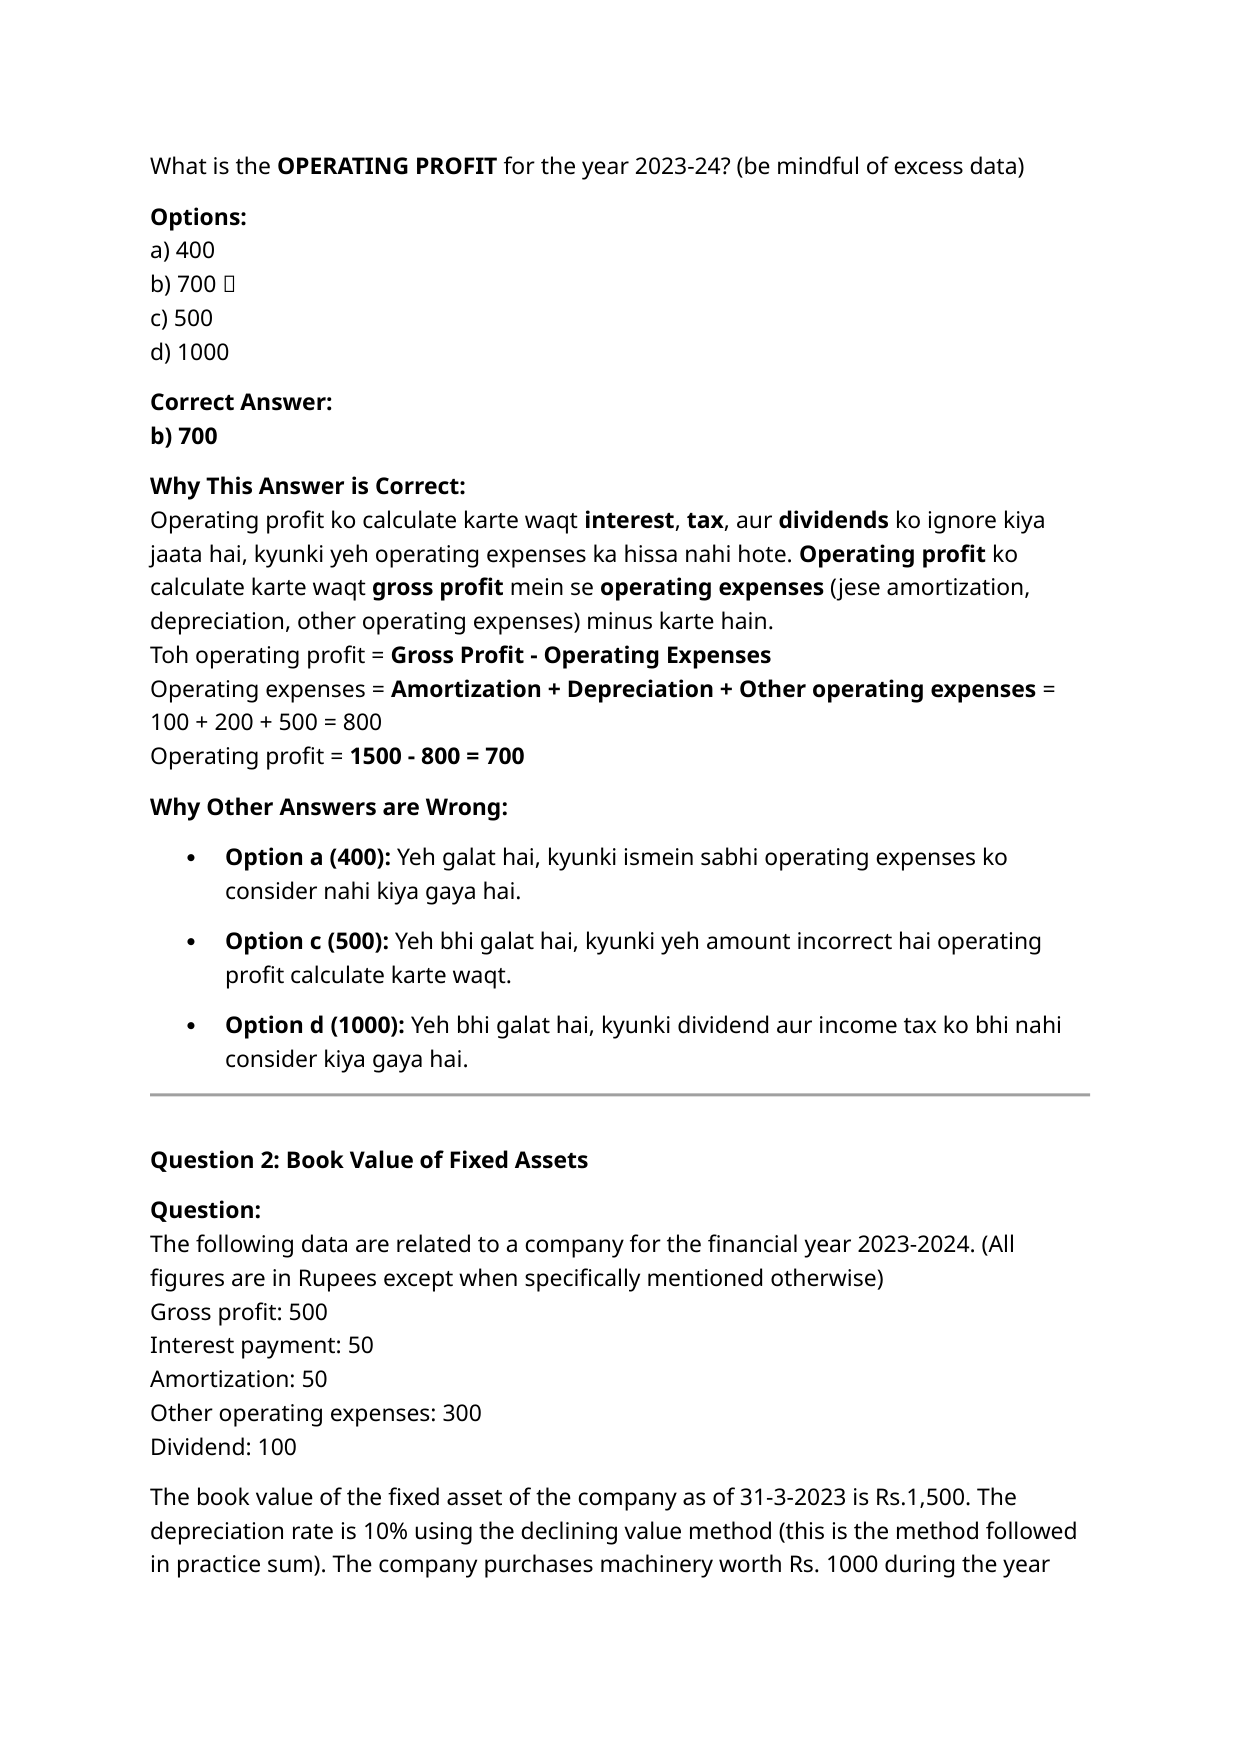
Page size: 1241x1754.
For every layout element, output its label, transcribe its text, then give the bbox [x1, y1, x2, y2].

text Why Other Answers are Wrong: [150, 790, 1090, 822]
text Correct Answer: b) 700 [150, 386, 1090, 451]
list Option c (500): Yeh bhi galat hai, kyunki yeh amount incorrect hai operating profit calculate karte waqt. [187, 925, 1090, 990]
text Question 2: Book Value of Fixed Assets [150, 1144, 1090, 1175]
text What is the OPERATING PROFIT for the year 2023-24? (be mindful of excess data) [150, 150, 1090, 181]
text Why This Answer is Correct: Operating profit ko calculate karte waqt interest, tax, aur dividends ko ignore kiya jaata hai, kyunki yeh operating expenses ka hissa nahi hote. Operating profit ko calculate karte waqt gross profit mein se operating expenses (jese amortization, depreciation, other operating expenses) minus karte hain. Toh operating profit = Gross Profit - Operating Expenses Operating expenses = Amortization + Depreciation + Other operating expenses = 100 + 200 + 500 = 800 Operating profit = 1500 - 800 = 700 [150, 470, 1090, 771]
list Option a (400): Yeh galat hai, kyunki ismein sabhi operating expenses ko consider nahi kiya gaya hai. [187, 841, 1090, 906]
list Option d (1000): Yeh bhi galat hai, kyunki dividend aur income tax ko bhi nahi consider kiya gaya hai. [187, 1009, 1090, 1074]
text Question: The following data are related to a company for the financial year 2023-2024. (All figures are in Rupees except when specifically mentioned otherwise) Gross profit: 500 Interest payment: 50 Amortization: 50 Other operating expenses: 300 Dividend: 100 [150, 1194, 1090, 1462]
text Options: a) 400 b) 700 ✅ c) 500 d) 1000 [150, 200, 1090, 367]
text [150, 1481, 1090, 1579]
